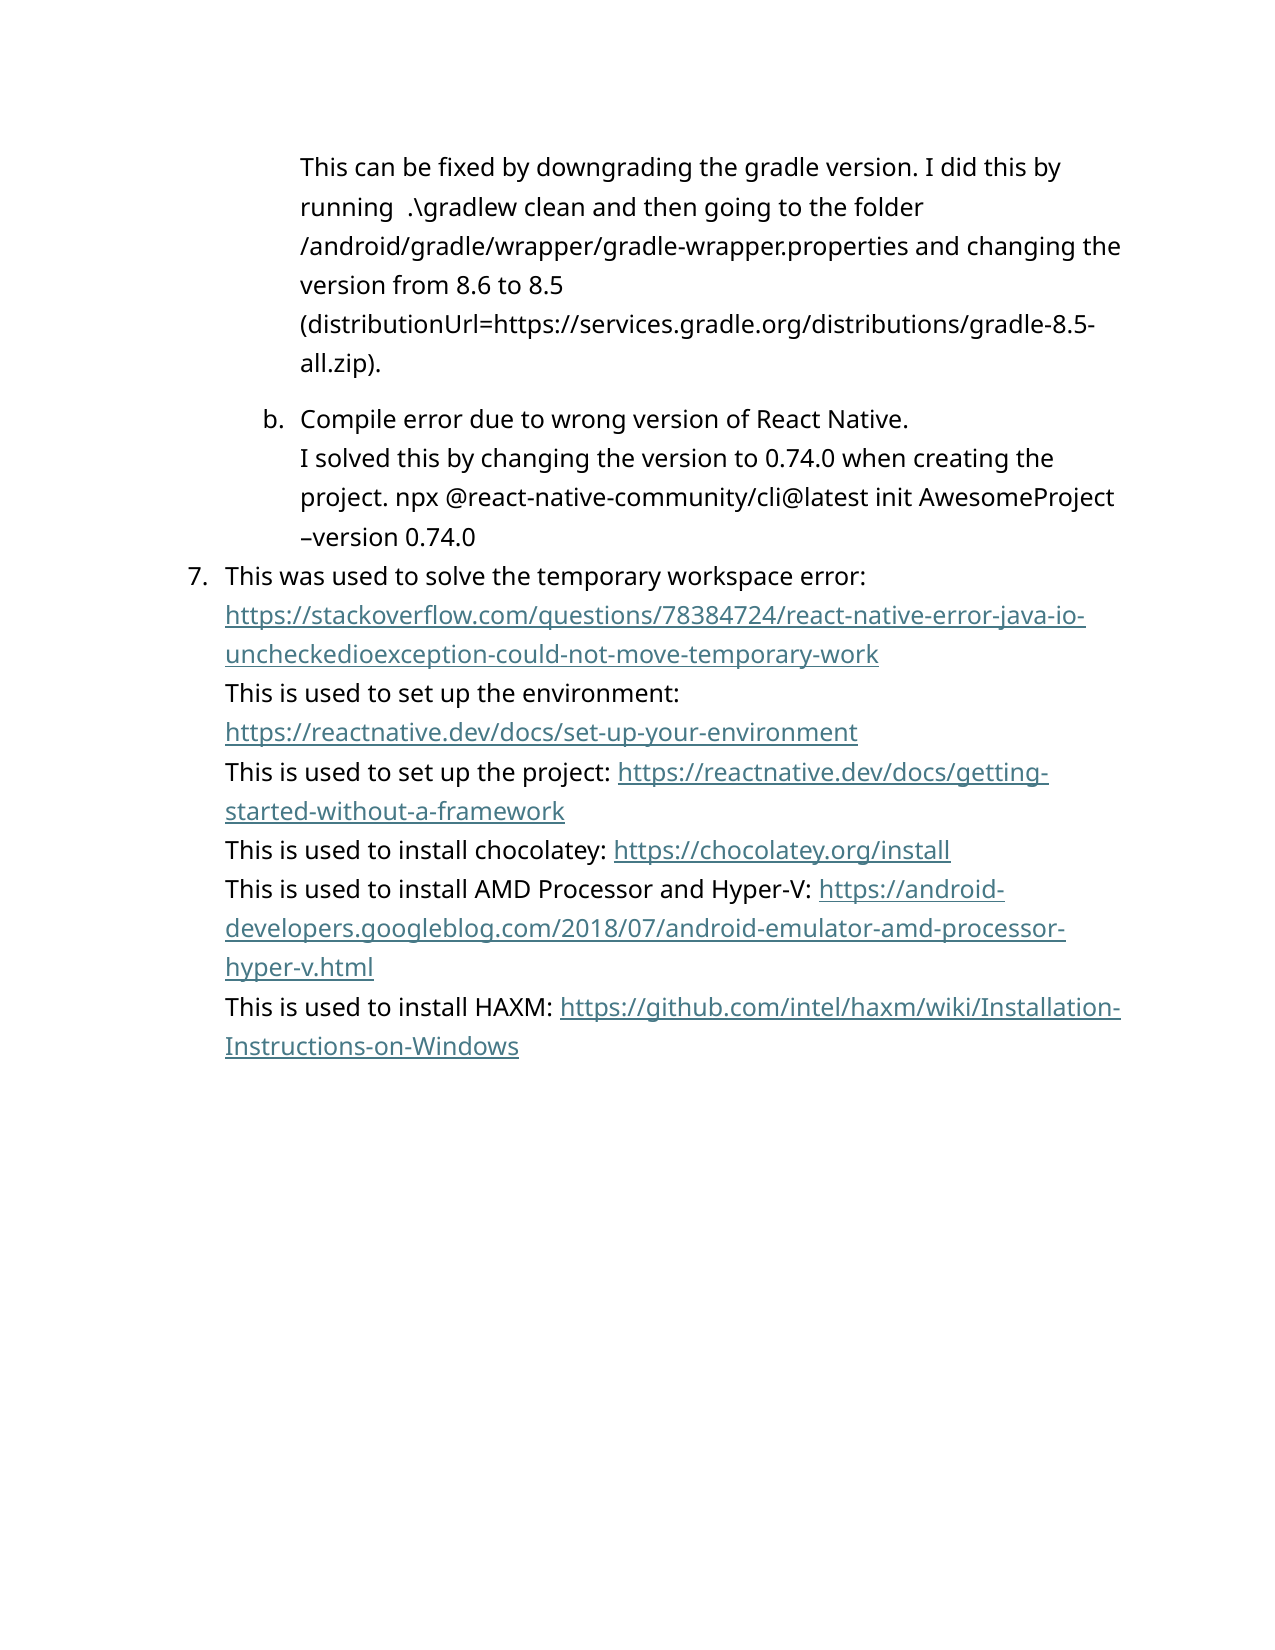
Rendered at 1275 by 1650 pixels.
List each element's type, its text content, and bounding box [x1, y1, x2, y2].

list This was used to solve the temporary workspace error: https://stackoverflow.com/questions/78384724/react-native-error-java-io-uncheckedioexception-could-not-move-temporary-work [187, 558, 1125, 671]
list This is used to set up the environment: [225, 676, 1125, 710]
list Compile error due to wrong version of React Native. [262, 402, 1125, 436]
text This can be fixed by downgrading the gradle version. I did this by running .\gradlew clean and then going to the folder /android/gradle/wrapper/gradle-wrapper.properties and changing the version from 8.6 to 8.5 (distributionUrl=https://services.gradle.org/distributions/gradle-8.5-all.zip). [300, 150, 1125, 380]
list https://reactnative.dev/docs/set-up-your-environment [225, 715, 1125, 749]
list This is used to install HAXM: https://github.com/intel/haxm/wiki/Installation-Instructions-on-Windows [225, 989, 1125, 1062]
list I solved this by changing the version to 0.74.0 when creating the project. npx @react-native-community/cli@latest init AwesomeProject –version 0.74.0 [300, 441, 1125, 553]
list This is used to install chocolatey: https://chocolatey.org/install [225, 832, 1125, 867]
list This is used to install AMD Processor and Hyper-V: https://android-developers.googleblog.com/2018/07/android-emulator-amd-processor-hyper-v.html [225, 872, 1125, 984]
list This is used to set up the project: https://reactnative.dev/docs/getting-started-without-a-framework [225, 754, 1125, 827]
